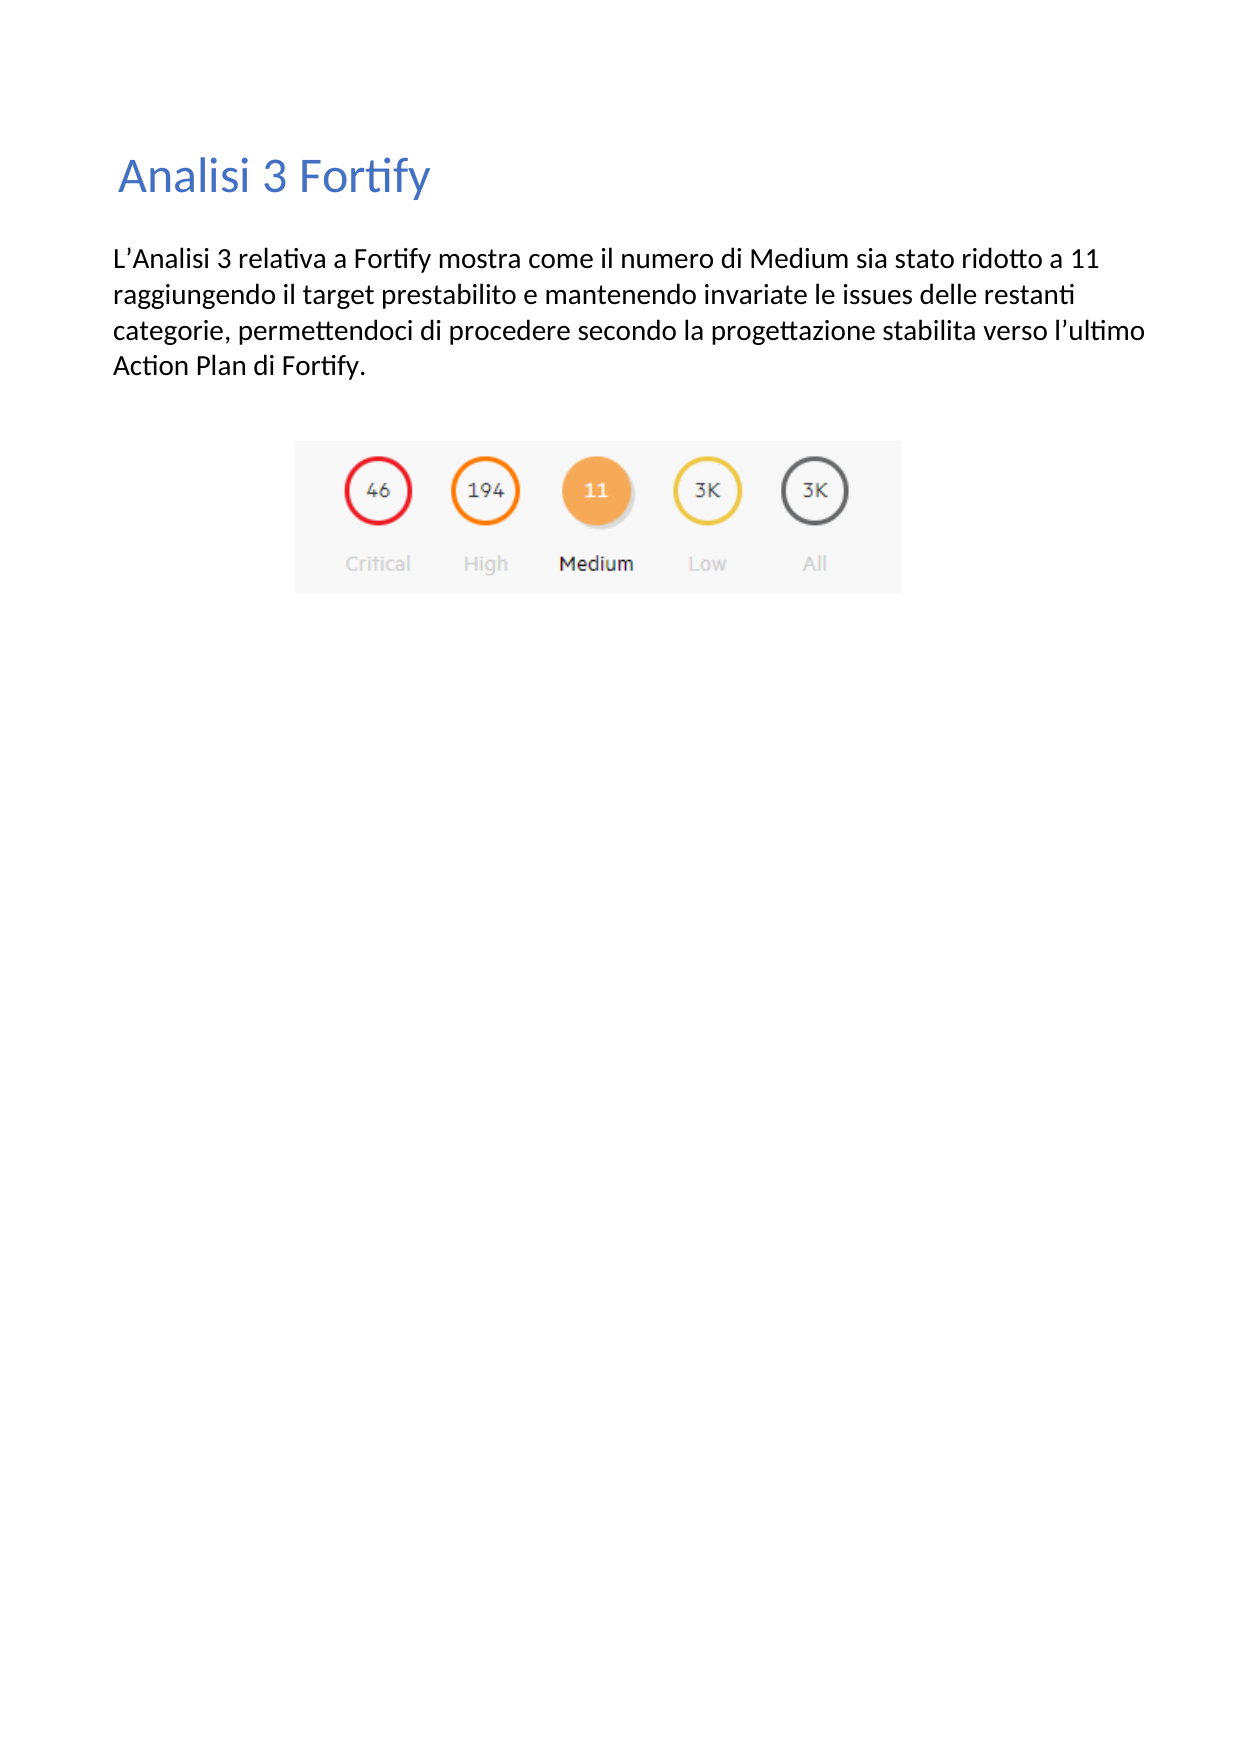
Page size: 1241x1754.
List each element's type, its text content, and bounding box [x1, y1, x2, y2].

subtitle Analisi 3 Fortify [118, 144, 1184, 205]
text L’Analisi 3 relativa a Fortify mostra come il numero di Medium sia stato ridotto a 11 raggiungendo il target prestabilito e mantenendo invariate le issues delle restanti categorie, permettendoci di procedere secondo la progettazione stabilita verso l’ultimo Action Plan di Fortify. [113, 205, 1184, 383]
picture [295, 441, 902, 593]
